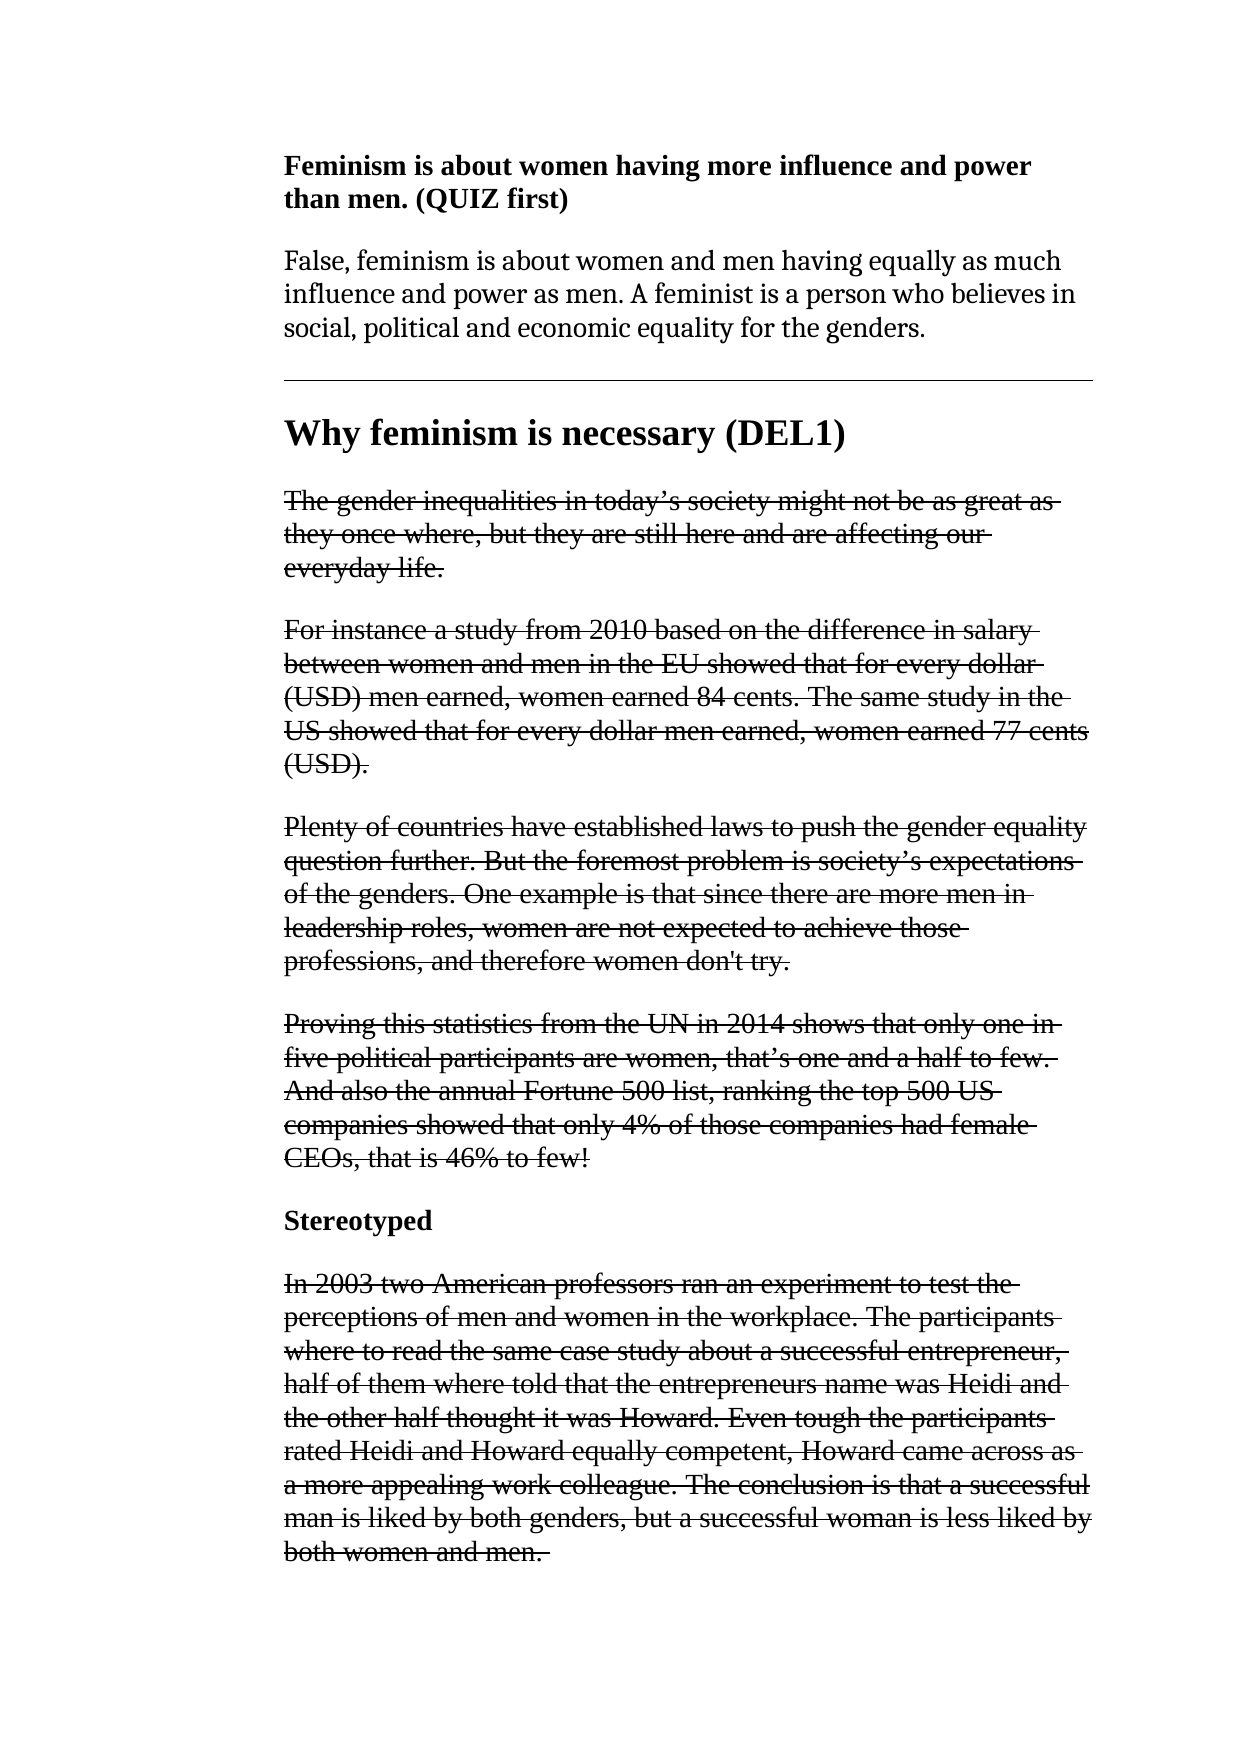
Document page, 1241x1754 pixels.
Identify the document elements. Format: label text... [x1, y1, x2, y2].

text Plenty of countries have established laws to push the gender equality question further. But the foremost problem is society’s expectations of the genders. One example is that since there are more men in leadership roles, women are not expected to achieve those professions, and therefore women don't try. [283, 809, 1093, 977]
subtitle Feminism is about women having more influence and power than men. (QUIZ first) [283, 148, 1093, 215]
text False, feminism is about women and men having equally as much influence and power as men. A feminist is a person who believes in social, political and economic equality for the genders. [283, 244, 1093, 344]
text In 2003 two American professors ran an experiment to test the perceptions of men and women in the workplace. The participants where to read the same case study about a successful entrepreneur, half of them where told that the entrepreneurs name was Heidi and the other half thought it was Howard. Even tough the participants rated Heidi and Howard equally competent, Howard came across as a more appealing work colleague. The conclusion is that a successful man is liked by both genders, but a successful woman is less liked by both women and men. [283, 1266, 1093, 1568]
text Stereotyped [283, 1203, 1093, 1237]
text Proving this statistics from the UN in 2014 shows that only one in five political participants are women, that’s one and a half to few. And also the annual Fortune 500 list, ranking the top 500 US companies showed that only 4% of those companies had female CEOs, that is 46% to few! [283, 1006, 1093, 1174]
text Why feminism is necessary (DEL1) [283, 410, 1093, 453]
text The gender inequalities in today’s society might not be as great as they once where, but they are still here and are affecting our everyday life. [283, 483, 1093, 583]
text For instance a study from 2010 based on the difference in salary between women and men in the EU showed that for every dollar (USD) men earned, women earned 84 cents. The same study in the US showed that for every dollar men earned, women earned 77 cents (USD). [283, 612, 1093, 780]
